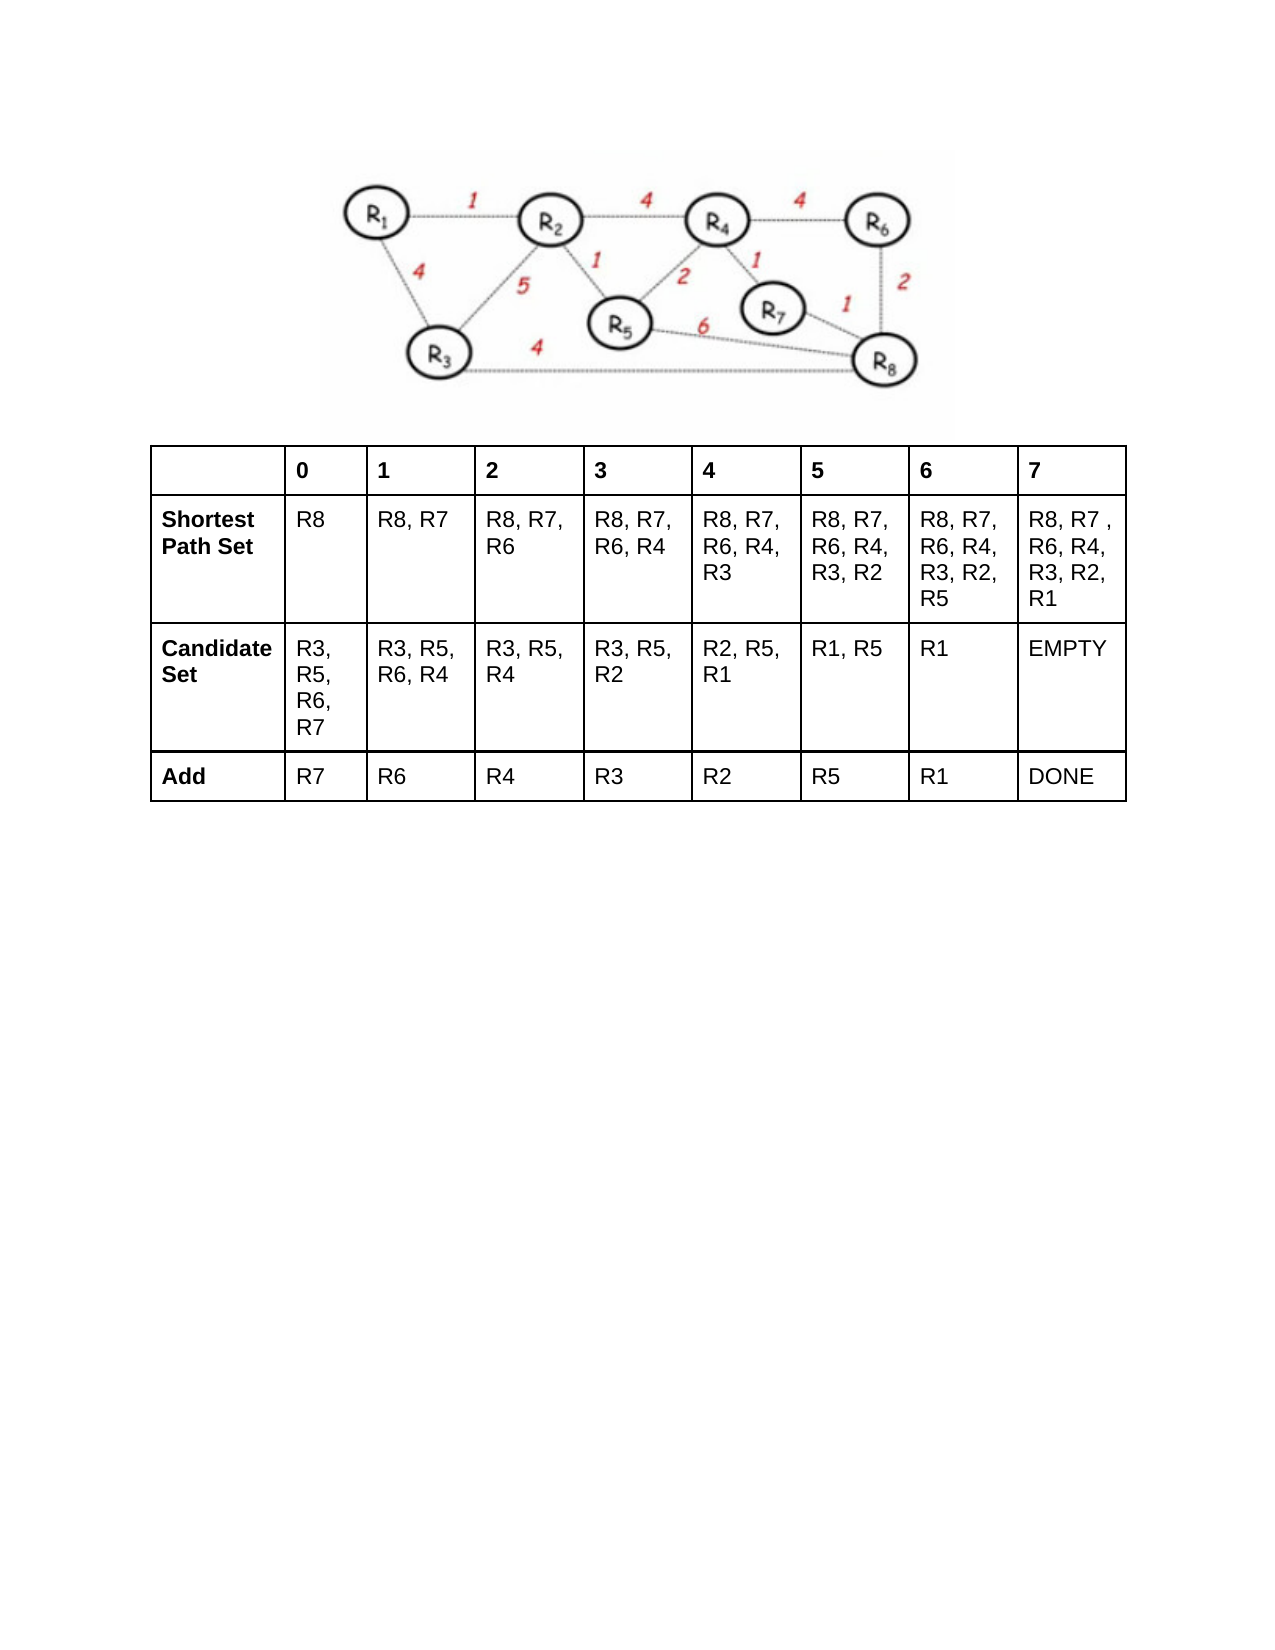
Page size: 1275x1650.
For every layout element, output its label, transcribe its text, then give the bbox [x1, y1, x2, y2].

table_cell R8, R7, R6 [476, 496, 583, 622]
table_header 4 [693, 447, 800, 494]
table_cell Candidate Set [152, 624, 284, 750]
table_cell R8 [286, 496, 366, 622]
table_cell Shortest Path Set [152, 496, 284, 622]
table_cell R8, R7, R6, R4, R3 [693, 496, 800, 622]
table_header [152, 447, 284, 494]
table_header 5 [802, 447, 908, 494]
table_cell R8, R7 [368, 496, 474, 622]
table_cell R5 [802, 753, 908, 800]
table_cell R3, R5, R2 [585, 624, 691, 750]
table_cell R2, R5, R1 [693, 624, 800, 750]
table_cell R7 [286, 753, 366, 800]
table_cell R6 [368, 753, 474, 800]
table_cell R3, R5, R6, R7 [286, 624, 366, 750]
table_cell DONE [1019, 753, 1125, 800]
table_cell R2 [693, 753, 800, 800]
table_cell R3, R5, R4 [476, 624, 583, 750]
table_cell R1, R5 [802, 624, 908, 750]
table_header 1 [368, 447, 474, 494]
table_header 6 [910, 447, 1017, 494]
table_cell R1 [910, 753, 1017, 800]
table_cell EMPTY [1019, 624, 1125, 750]
table_cell R3, R5, R6, R4 [368, 624, 474, 750]
table_cell Add [152, 753, 284, 800]
table_header 2 [476, 447, 583, 494]
table_header 0 [286, 447, 366, 494]
table_cell R1 [910, 624, 1017, 750]
table_header 3 [585, 447, 691, 494]
picture [319, 150, 956, 441]
table_cell R8, R7, R6, R4, R3, R2 [802, 496, 908, 622]
table_cell R8, R7, R6, R4, R3, R2, R5 [910, 496, 1017, 622]
table_cell R8, R7, R6, R4 [585, 496, 691, 622]
table_header 7 [1019, 447, 1125, 494]
table_cell R8, R7 , R6, R4, R3, R2, R1 [1019, 496, 1125, 622]
table_cell R4 [476, 753, 583, 800]
table_cell R3 [585, 753, 691, 800]
